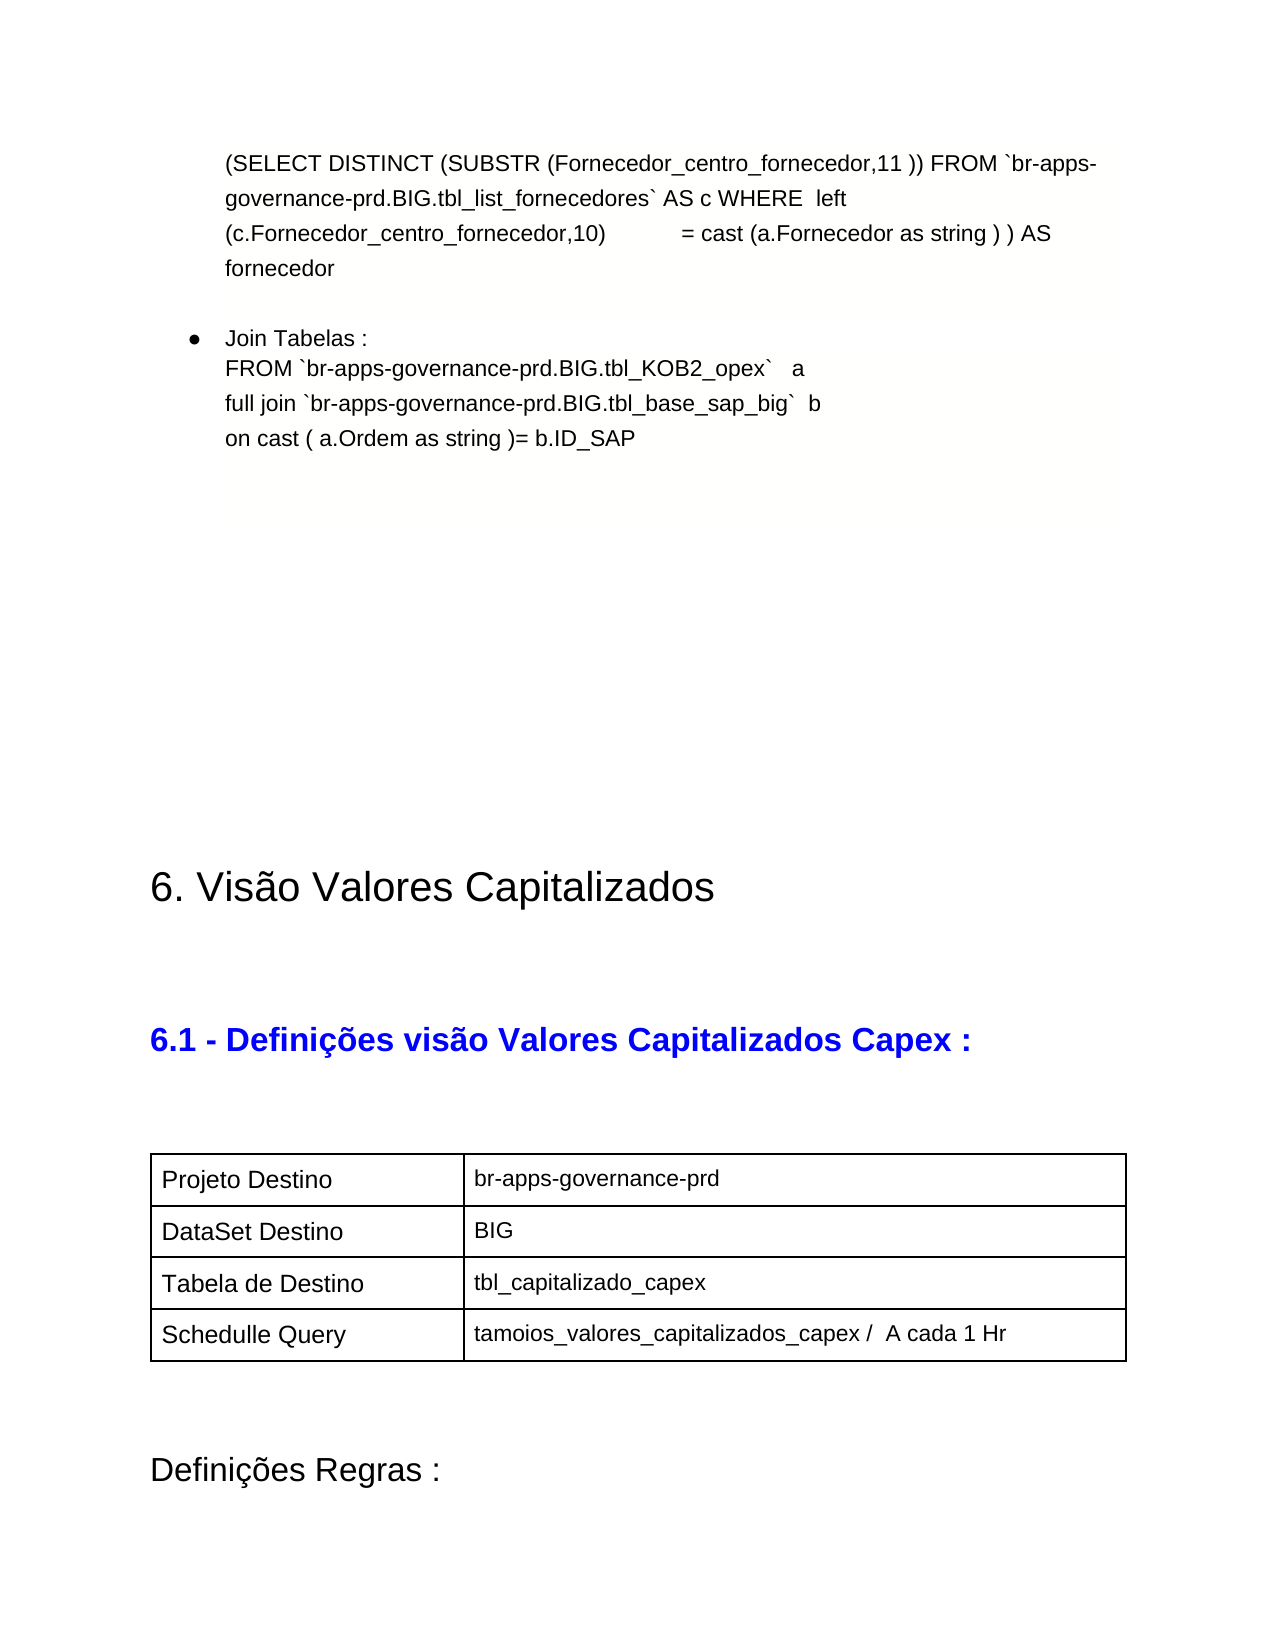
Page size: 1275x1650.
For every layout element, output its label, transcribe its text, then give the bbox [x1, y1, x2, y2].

text (SELECT DISTINCT (SUBSTR (Fornecedor_centro_fornecedor,11 )) FROM `br-apps-governance-prd.BIG.tbl_list_fornecedores` AS c WHERE left (c.Fornecedor_centro_fornecedor,10) = cast (a.Fornecedor as string ) ) AS fornecedor [225, 150, 1125, 281]
text full join `br-apps-governance-prd.BIG.tbl_base_sap_big` b [225, 390, 1125, 417]
subtitle 6. Visão Valores Capitalizados [150, 862, 1125, 910]
table_header br-apps-governance-prd [465, 1155, 1125, 1204]
table_cell tbl_capitalizado_capex [465, 1258, 1125, 1308]
table_cell BIG [465, 1207, 1125, 1256]
table_cell Schedulle Query [152, 1310, 463, 1359]
table_cell Tabela de Destino [152, 1258, 463, 1308]
text Definições Regras : [150, 1450, 1125, 1488]
table_cell tamoios_valores_capitalizados_capex / A cada 1 Hr [465, 1310, 1125, 1359]
table_cell DataSet Destino [152, 1207, 463, 1256]
list Join Tabelas : [187, 325, 1125, 351]
text FROM `br-apps-governance-prd.BIG.tbl_KOB2_opex` a [225, 355, 1125, 382]
text 6.1 - Definições visão Valores Capitalizados Capex : [150, 1020, 1125, 1059]
table_header Projeto Destino [152, 1155, 463, 1204]
text on cast ( a.Ordem as string )= b.ID_SAP [225, 425, 1125, 452]
